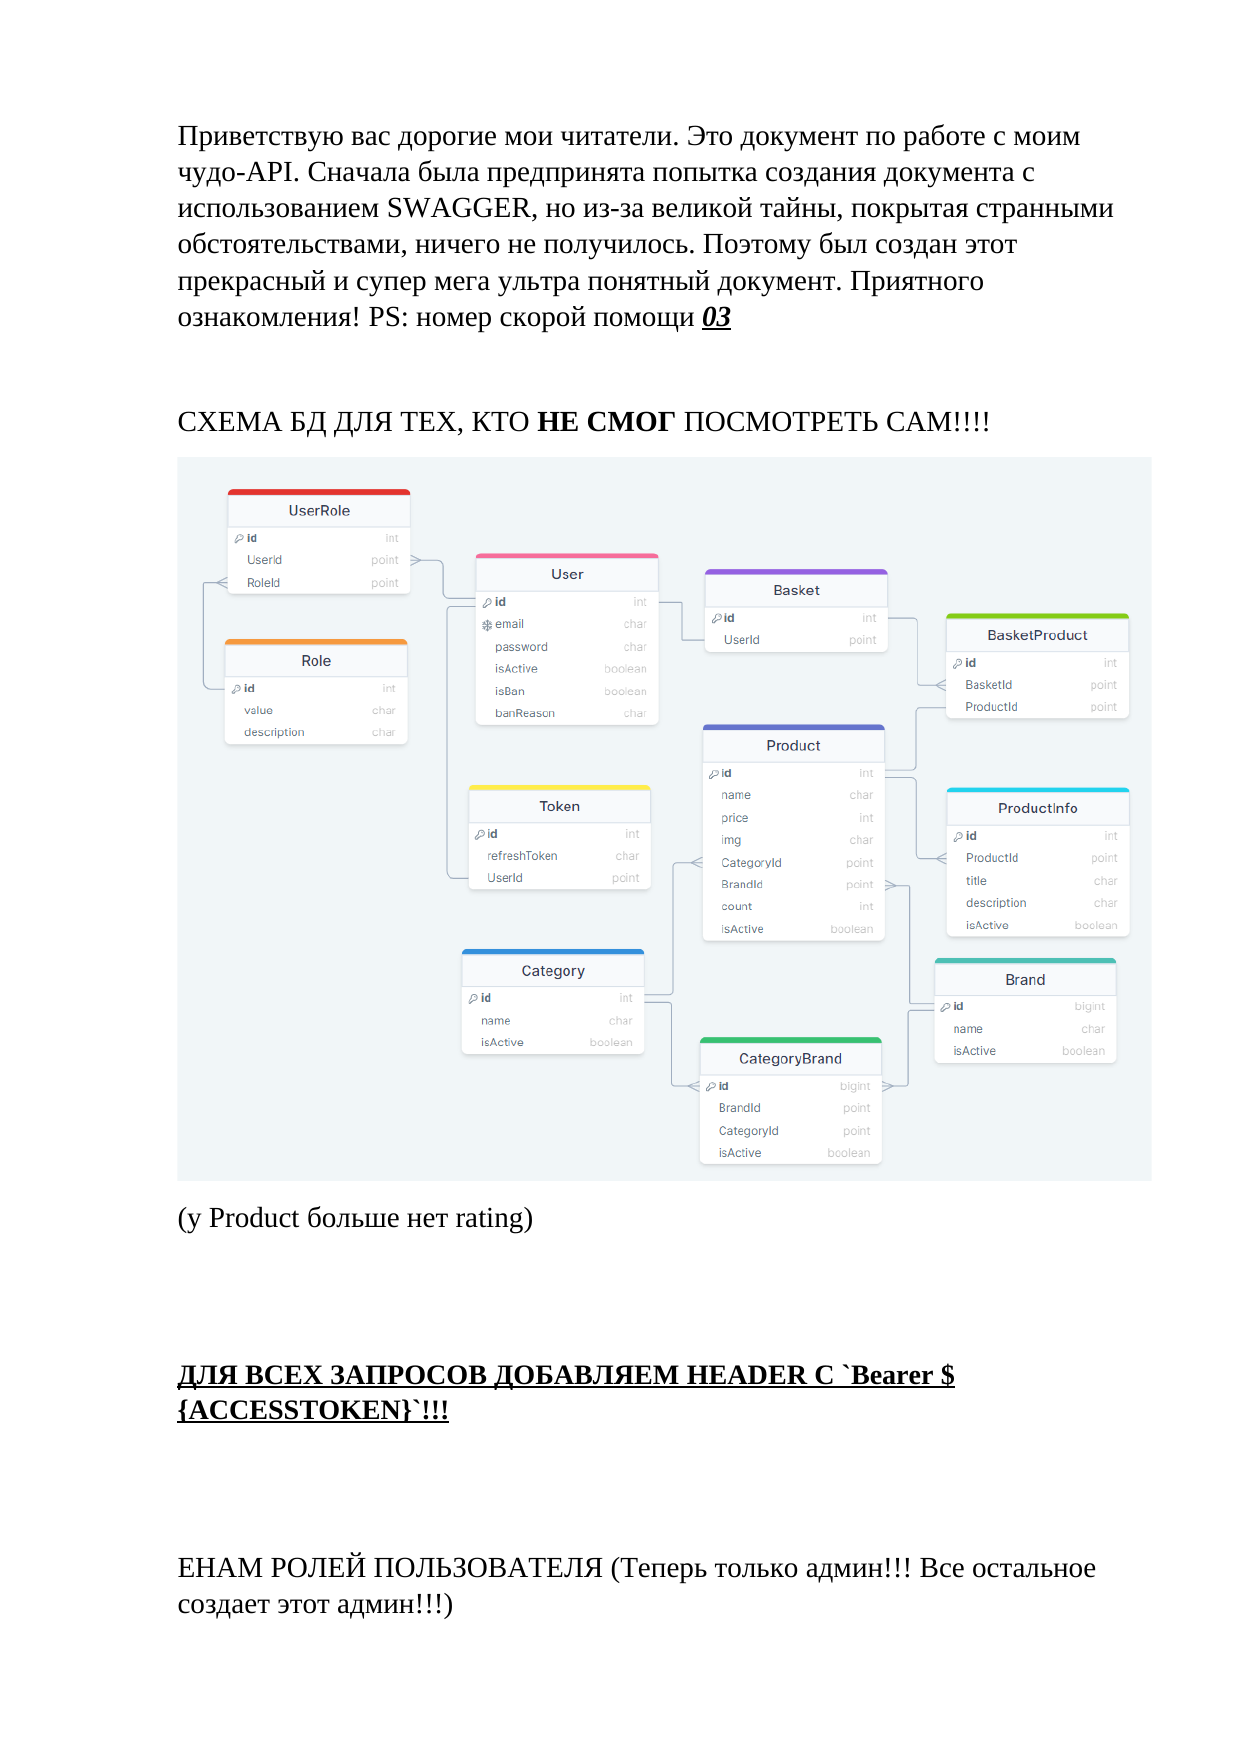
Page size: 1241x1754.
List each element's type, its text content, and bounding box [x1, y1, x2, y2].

text ДЛЯ ВСЕХ ЗАПРОСОВ ДОБАВЛЯЕМ HEADER С `Bearer ${ACCESSTOKEN}`!!! [177, 1358, 1152, 1425]
text СХЕМА БД ДЛЯ ТЕХ, КТО НЕ СМОГ ПОСМОТРЕТЬ САМ!!!! [177, 404, 1152, 438]
text Приветствую вас дорогие мои читатели. Это документ по работе с моим чудо-API. Сначала была предпринята попытка создания документа с использованием SWAGGER, но из-за великой тайны, покрытая странными обстоятельствами, ничего не получилось. Поэтому был создан этот прекрасный и супер мега ультра понятный документ. Приятного ознакомления! PS: номер скорой помощи 03 [177, 118, 1152, 332]
text (у Product больше нет rating) [177, 1200, 1152, 1233]
text ЕНАМ РОЛЕЙ ПОЛЬЗОВАТЕЛЯ (Теперь только админ!!! Все остальное создает этот админ!!!) [177, 1550, 1152, 1620]
picture [177, 457, 1152, 1181]
